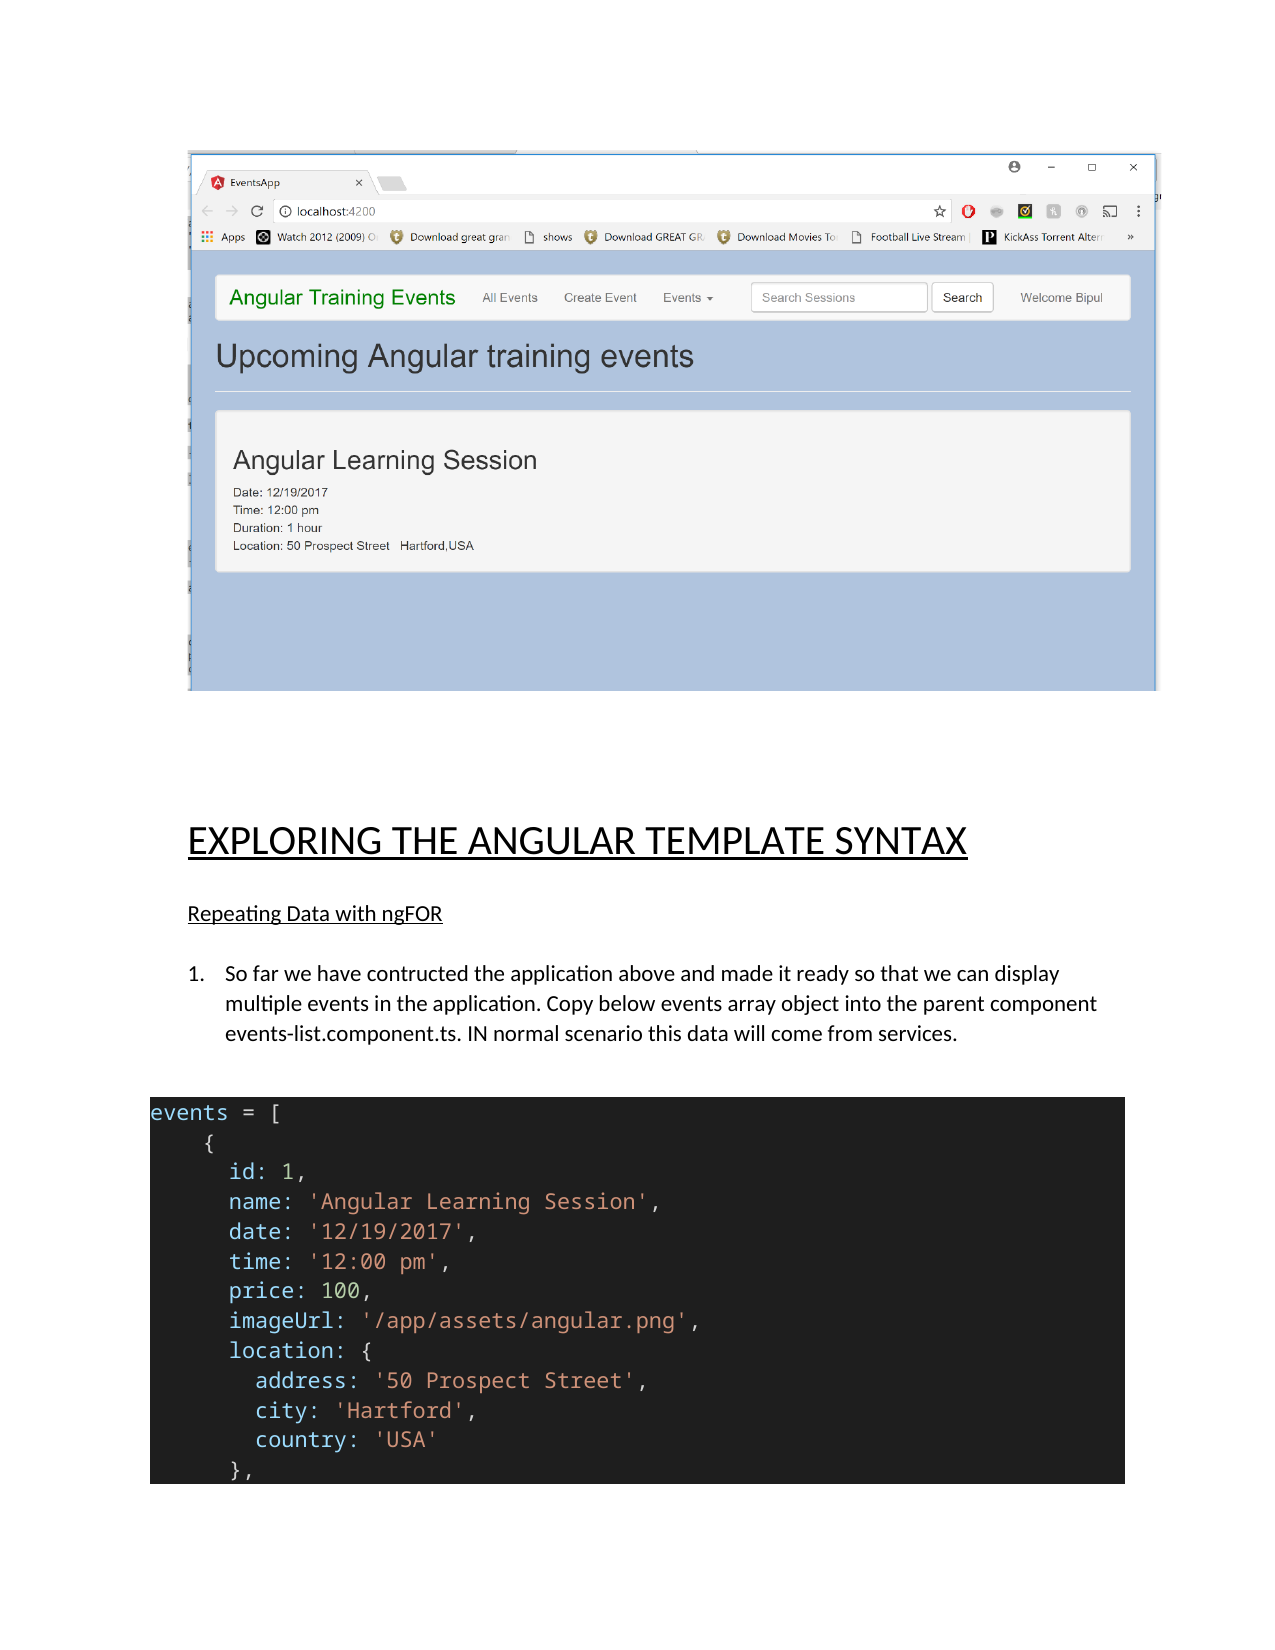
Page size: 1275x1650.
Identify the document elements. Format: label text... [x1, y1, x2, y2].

text name: 'Angular Learning Session', [150, 1186, 1125, 1216]
text price: 100, [150, 1275, 1125, 1305]
text imageUrl: '/app/assets/angular.png', [150, 1305, 1125, 1335]
list EXPLORING THE ANGULAR TEMPLATE SYNTAX [187, 814, 1125, 864]
text date: '12/19/2017', [150, 1216, 1125, 1246]
text time: '12:00 pm', [150, 1246, 1125, 1275]
text location: { [150, 1335, 1125, 1365]
picture [187, 150, 1162, 691]
text events = [ [150, 1097, 1125, 1126]
list So far we have contructed the application above and made it ready so that we can display multiple events in the application. Copy below events array object into the parent component events-list.component.ts. IN normal scenario this data will come from services. [187, 959, 1125, 1048]
text country: 'USA' [150, 1424, 1125, 1454]
text id: 1, [150, 1156, 1125, 1186]
text { [150, 1126, 1125, 1156]
text address: '50 Prospect Street', [150, 1365, 1125, 1394]
text }, [150, 1454, 1125, 1484]
list Repeating Data with ngFOR [187, 899, 1125, 927]
text city: 'Hartford', [150, 1394, 1125, 1424]
